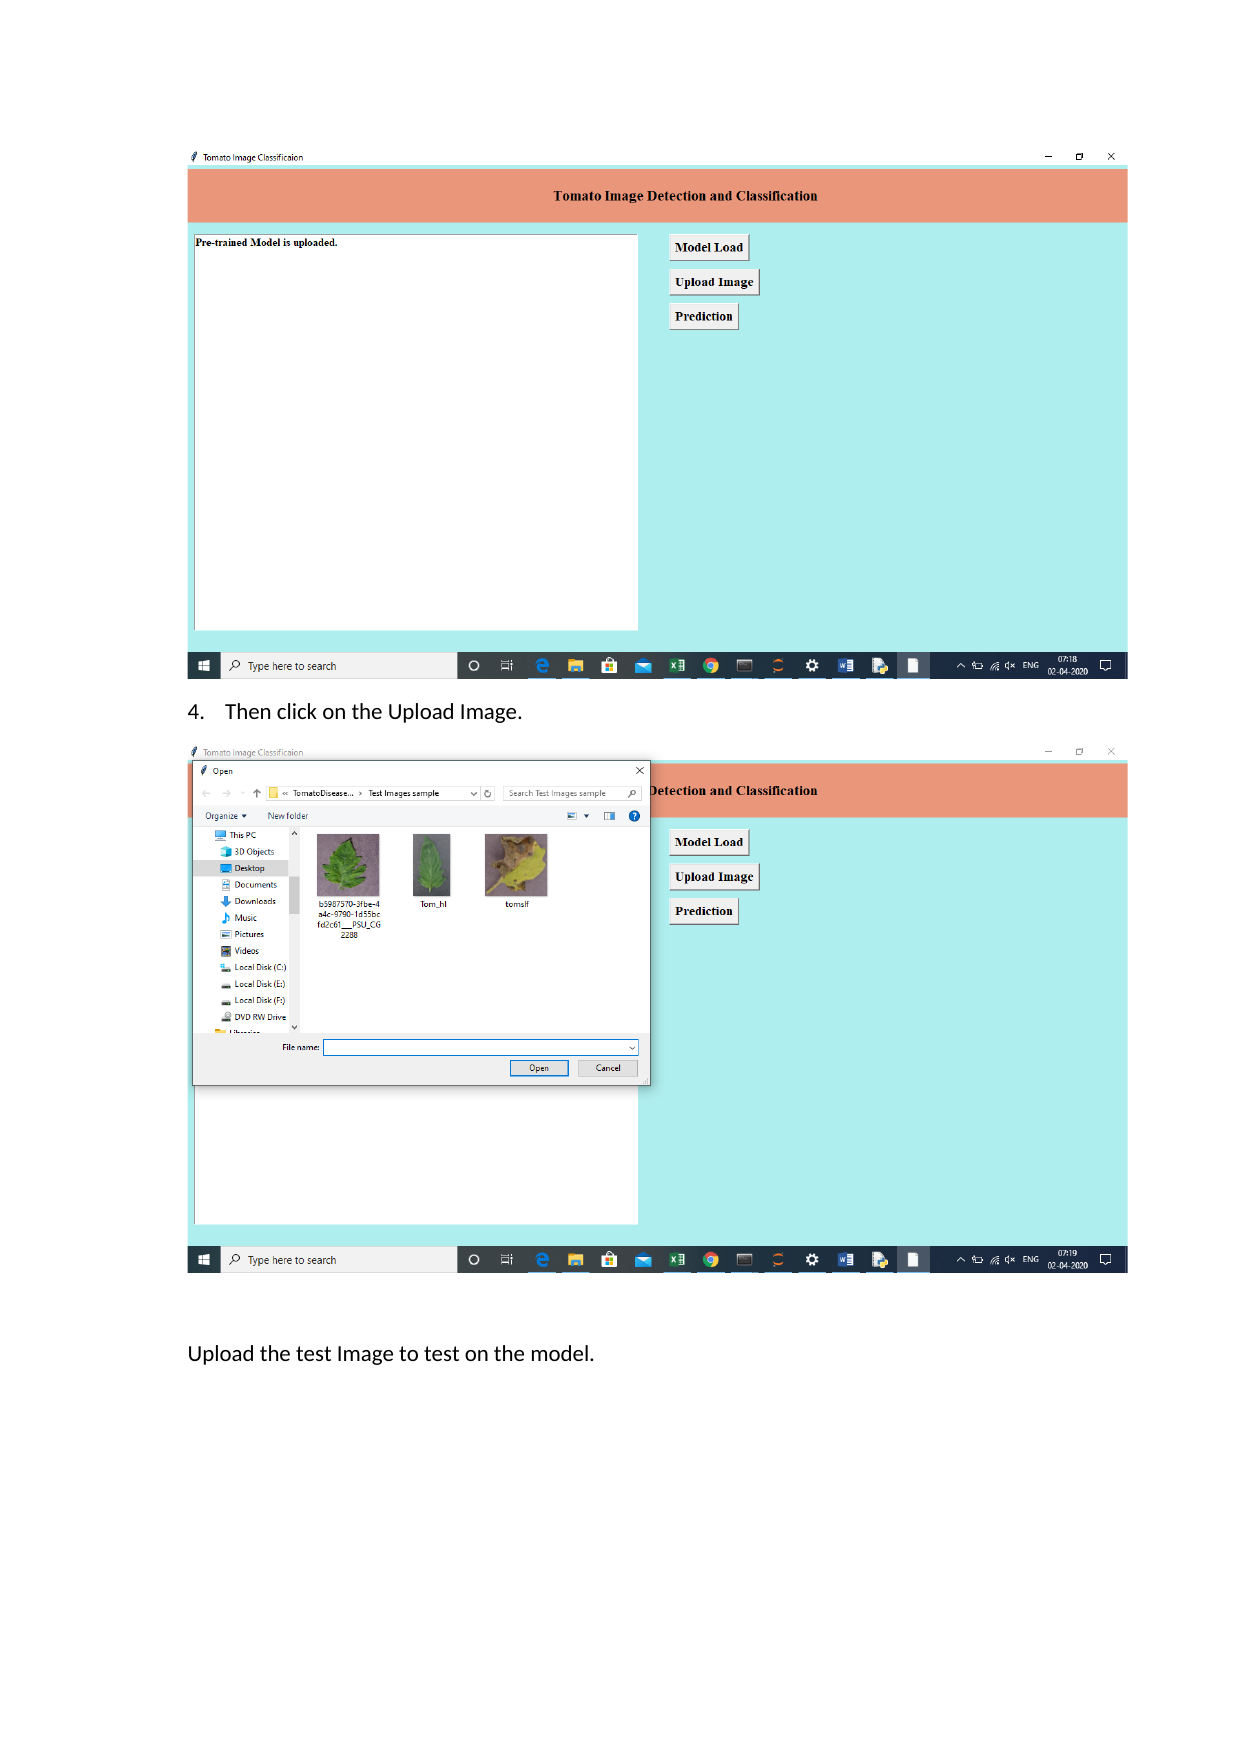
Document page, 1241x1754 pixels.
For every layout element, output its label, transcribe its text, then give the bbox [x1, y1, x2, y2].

text Upload the test Image to test on the model. [187, 1339, 1090, 1367]
picture [187, 150, 1128, 679]
list Then click on the Upload Image. [187, 697, 1090, 726]
picture [187, 744, 1128, 1273]
